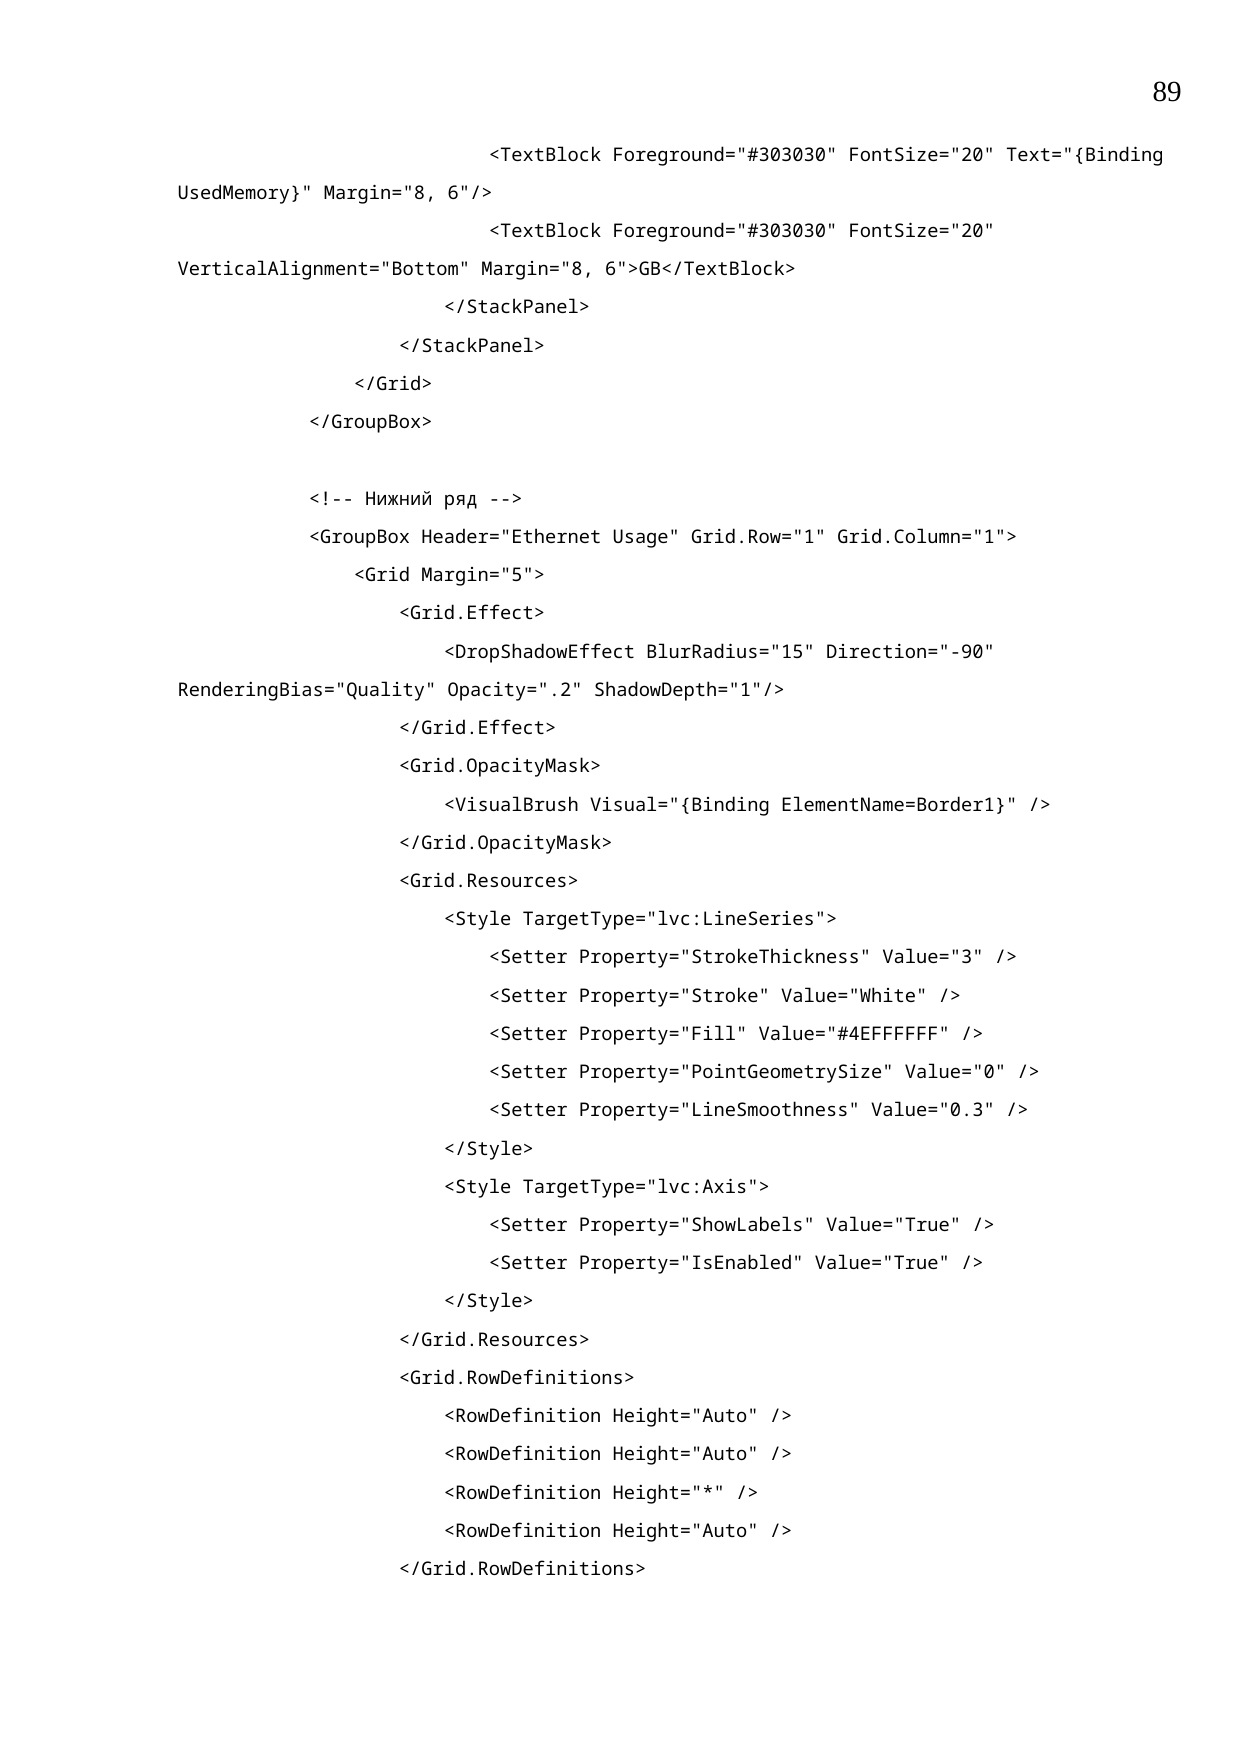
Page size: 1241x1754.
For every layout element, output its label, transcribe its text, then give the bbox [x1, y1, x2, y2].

text <RowDefinition Height="Auto" /> [177, 1517, 1181, 1543]
text <!-- Нижний ряд --> [177, 485, 1181, 511]
text <Grid.Resources> [177, 867, 1181, 893]
text <Setter Property="Fill" Value="#4EFFFFFF" /> [177, 1020, 1181, 1046]
text <RowDefinition Height="Auto" /> [177, 1441, 1181, 1466]
text <Setter Property="PointGeometrySize" Value="0" /> [177, 1058, 1181, 1084]
text </Grid> [177, 370, 1181, 396]
text <Setter Property="LineSmoothness" Value="0.3" /> [177, 1097, 1181, 1122]
text </Style> [177, 1135, 1181, 1160]
text </Grid.OpacityMask> [177, 829, 1181, 854]
text <Setter Property="IsEnabled" Value="True" /> [177, 1249, 1181, 1275]
text </Grid.Resources> [177, 1326, 1181, 1352]
text <Grid.Effect> [177, 600, 1181, 625]
text <RowDefinition Height="Auto" /> [177, 1402, 1181, 1428]
text <Grid.RowDefinitions> [177, 1364, 1181, 1390]
text <Setter Property="StrokeThickness" Value="3" /> [177, 944, 1181, 969]
text <Setter Property="ShowLabels" Value="True" /> [177, 1211, 1181, 1237]
text <GroupBox Header="Ethernet Usage" Grid.Row="1" Grid.Column="1"> [177, 523, 1181, 549]
text <Setter Property="Stroke" Value="White" /> [177, 982, 1181, 1007]
text </Style> [177, 1288, 1181, 1313]
text </StackPanel> [177, 294, 1181, 319]
text <RowDefinition Height="*" /> [177, 1479, 1181, 1504]
text </Grid.RowDefinitions> [177, 1555, 1181, 1581]
text <VisualBrush Visual="{Binding ElementName=Border1}" /> [177, 791, 1181, 816]
text <Style TargetType="lvc:Axis"> [177, 1173, 1181, 1199]
text <Grid.OpacityMask> [177, 753, 1181, 778]
text </GroupBox> [177, 408, 1181, 434]
text <DropShadowEffect BlurRadius="15" Direction="-90" RenderingBias="Quality" Opacity=".2" ShadowDepth="1"/> [177, 638, 1181, 702]
text <Grid Margin="5"> [177, 561, 1181, 587]
text <Style TargetType="lvc:LineSeries"> [177, 906, 1181, 931]
text </Grid.Effect> [177, 714, 1181, 740]
text <TextBlock Foreground="#303030" FontSize="20" Text="{Binding UsedMemory}" Margin="8, 6"/> [177, 141, 1181, 205]
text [177, 217, 1181, 281]
text </StackPanel> [177, 332, 1181, 358]
